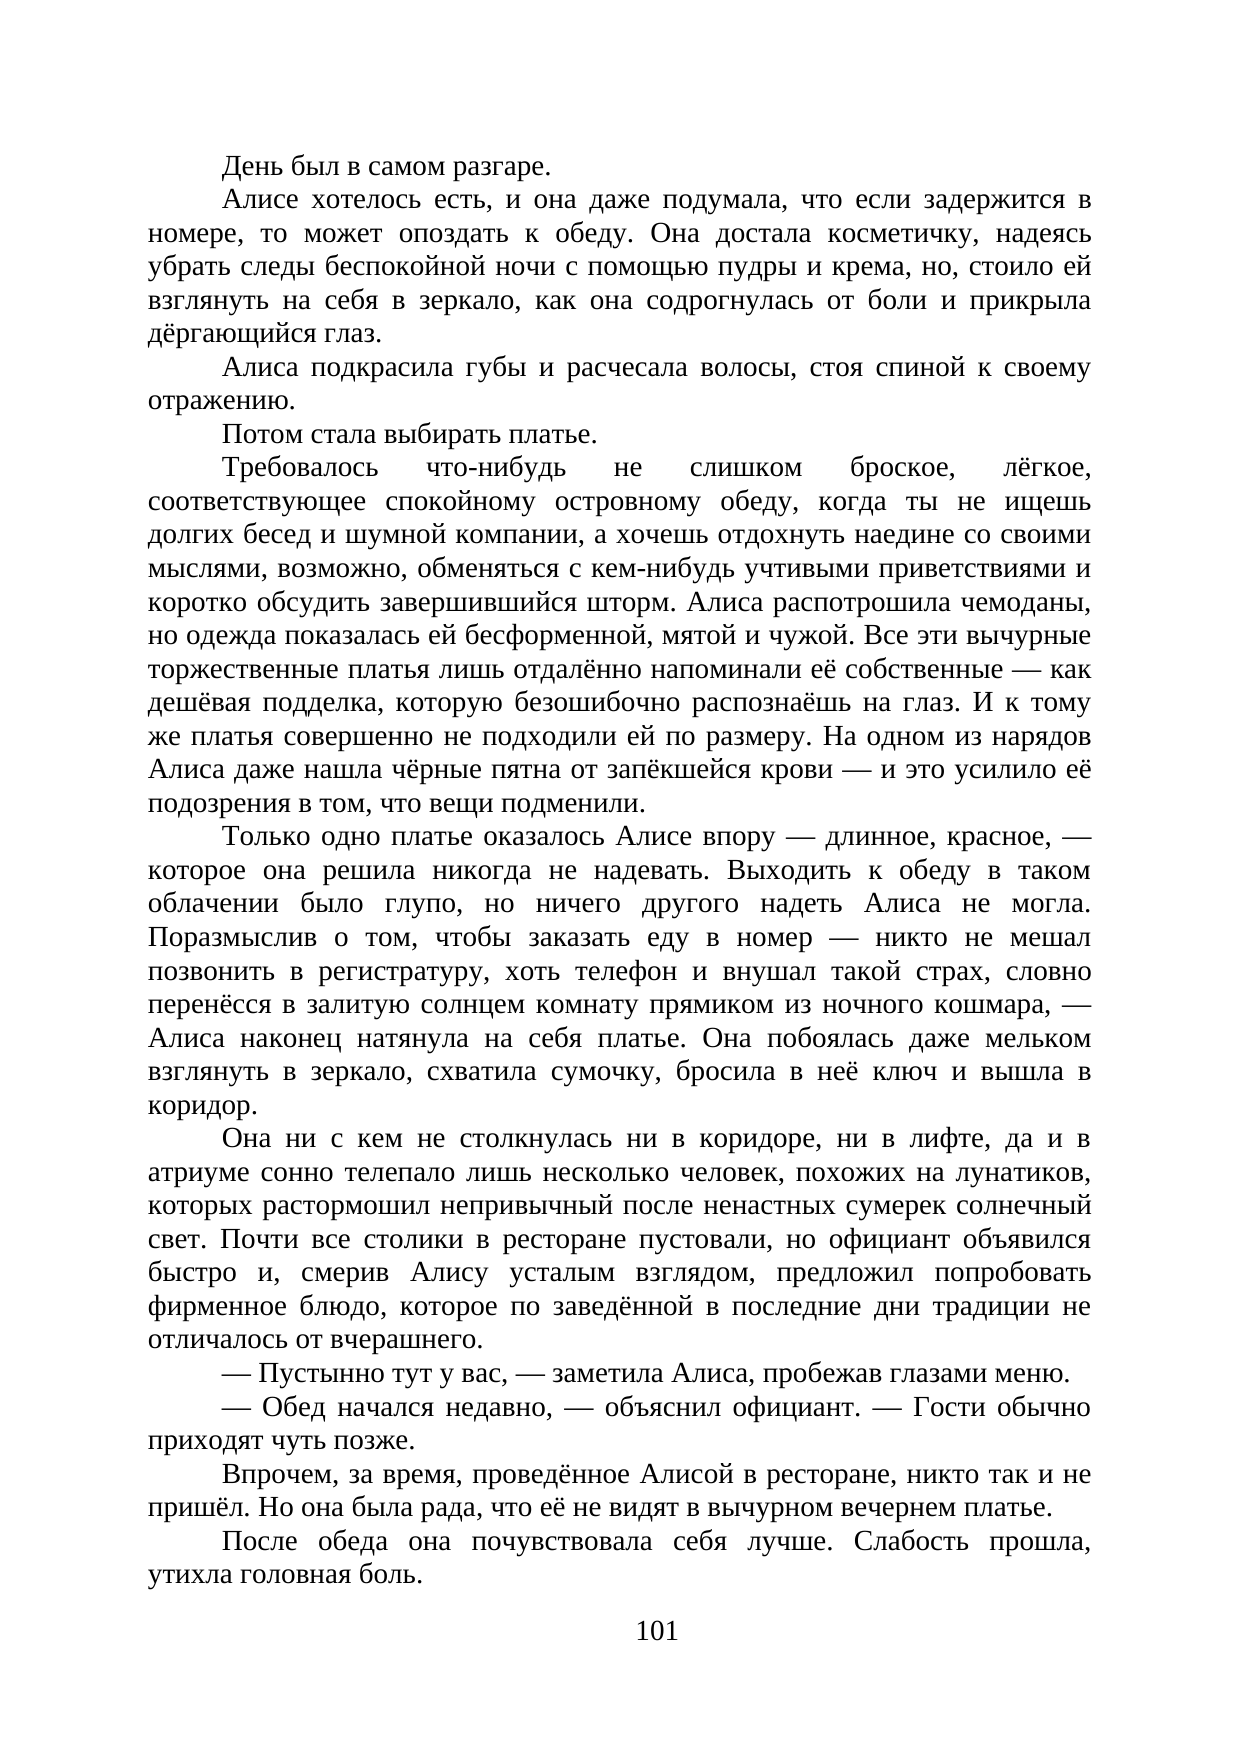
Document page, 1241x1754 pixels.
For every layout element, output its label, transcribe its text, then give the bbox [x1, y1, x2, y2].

text — Обед начался недавно, — объяснил официант. — Гости обычно приходят чуть позже. [148, 1389, 1092, 1456]
text Потом стала выбирать платье. [148, 416, 1092, 449]
text Впрочем, за время, проведённое Алисой в ресторане, никто так и не пришёл. Но она была рада, что её не видят в вычурном вечернем платье. [148, 1456, 1092, 1523]
text День был в самом разгаре. [148, 148, 1092, 181]
text После обеда она почувствовала себя лучше. Слабость прошла, утихла головная боль. [148, 1523, 1092, 1590]
text — Пустынно тут у вас, — заметила Алиса, пробежав глазами меню. [148, 1355, 1092, 1389]
text Алисе хотелось есть, и она даже подумала, что если задержится в номере, то может опоздать к обеду. Она достала косметичку, надеясь убрать следы беспокойной ночи с помощью пудры и крема, но, стоило ей взглянуть на себя в зеркало, как она содрогнулась от боли и прикрыла дёргающийся глаз. [148, 181, 1092, 349]
text Только одно платье оказалось Алисе впору — длинное, красное, — которое она решила никогда не надевать. Выходить к обеду в таком облачении было глупо, но ничего другого надеть Алиса не могла. Поразмыслив о том, чтобы заказать еду в номер — никто не мешал позвонить в регистратуру, хоть телефон и внушал такой страх, словно перенёсся в залитую солнцем комнату прямиком из ночного кошмара, — Алиса наконец натянула на себя платье. Она побоялась даже мельком взглянуть в зеркало, схватила сумочку, бросила в неё ключ и вышла в коридор. [148, 818, 1092, 1120]
text Она ни с кем не столкнулась ни в коридоре, ни в лифте, да и в атриуме сонно телепало лишь несколько человек, похожих на лунатиков, которых растормошил непривычный после ненастных сумерек солнечный свет. Почти все столики в ресторане пустовали, но официант объявился быстро и, смерив Алису усталым взглядом, предложил попробовать фирменное блюдо, которое по заведённой в последние дни традиции не отличалось от вчерашнего. [148, 1120, 1092, 1355]
text Алиса подкрасила губы и расчесала волосы, стоя спиной к своему отражению. [148, 349, 1092, 416]
text Требовалось что-нибудь не слишком броское, лёгкое, соответствующее спокойному островному обеду, когда ты не ищешь долгих бесед и шумной компании, а хочешь отдохнуть наедине со своими мыслями, возможно, обменяться с кем-нибудь учтивыми приветствиями и коротко обсудить завершившийся шторм. Алиса распотрошила чемоданы, но одежда показалась ей бесформенной, мятой и чужой. Все эти вычурные торжественные платья лишь отдалённо напоминали её собственные — как дешёвая подделка, которую безошибочно распознаёшь на глаз. И к тому же платья совершенно не подходили ей по размеру. На одном из нарядов Алиса даже нашла чёрные пятна от запёкшейся крови — и это усилило её подозрения в том, что вещи подменили. [148, 449, 1092, 818]
